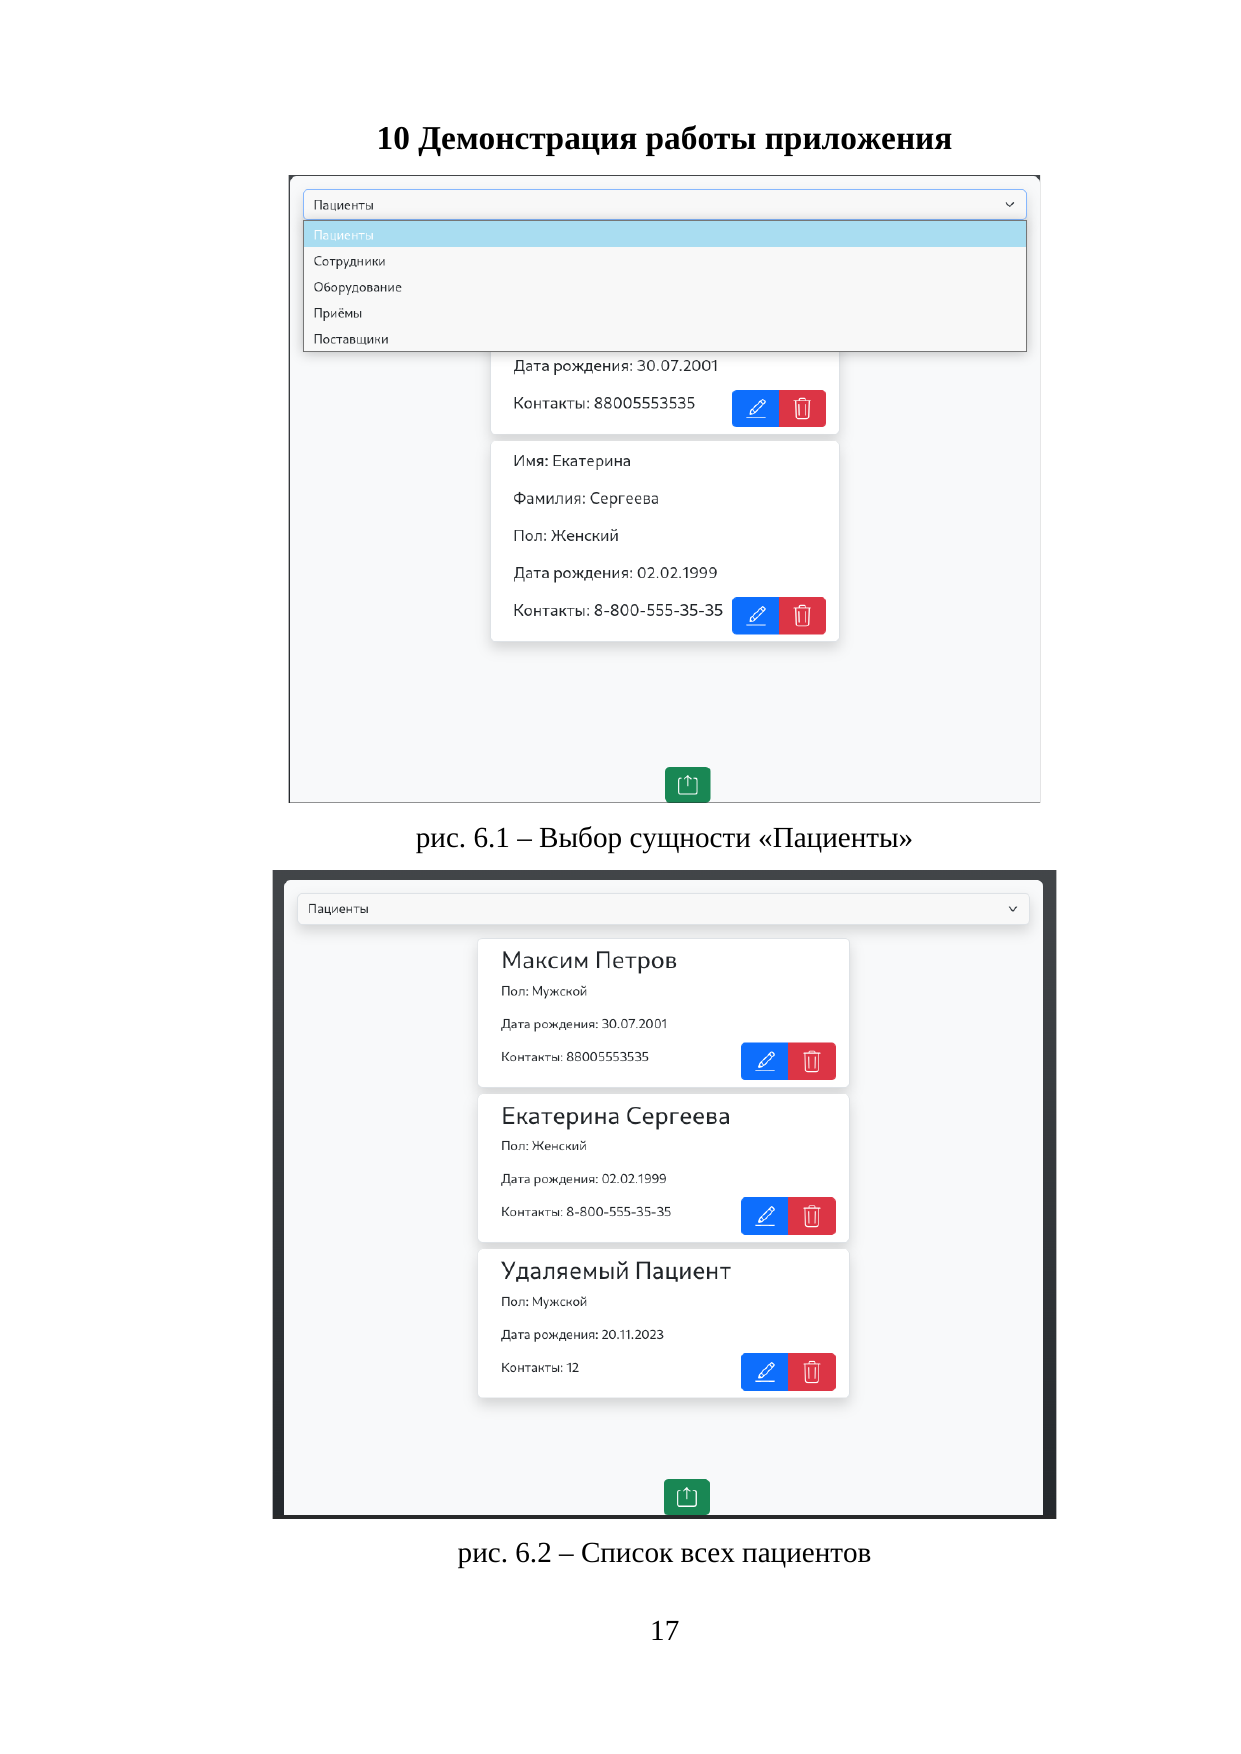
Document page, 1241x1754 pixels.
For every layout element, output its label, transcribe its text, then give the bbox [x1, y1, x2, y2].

picture [288, 175, 1041, 803]
subtitle 10 Демонстрация работы приложения [177, 118, 1152, 156]
text рис. 6.2 – Список всех пациентов [177, 1536, 1152, 1569]
picture [272, 870, 1057, 1519]
text рис. 6.1 – Выбор сущности «Пациенты» [177, 820, 1152, 853]
